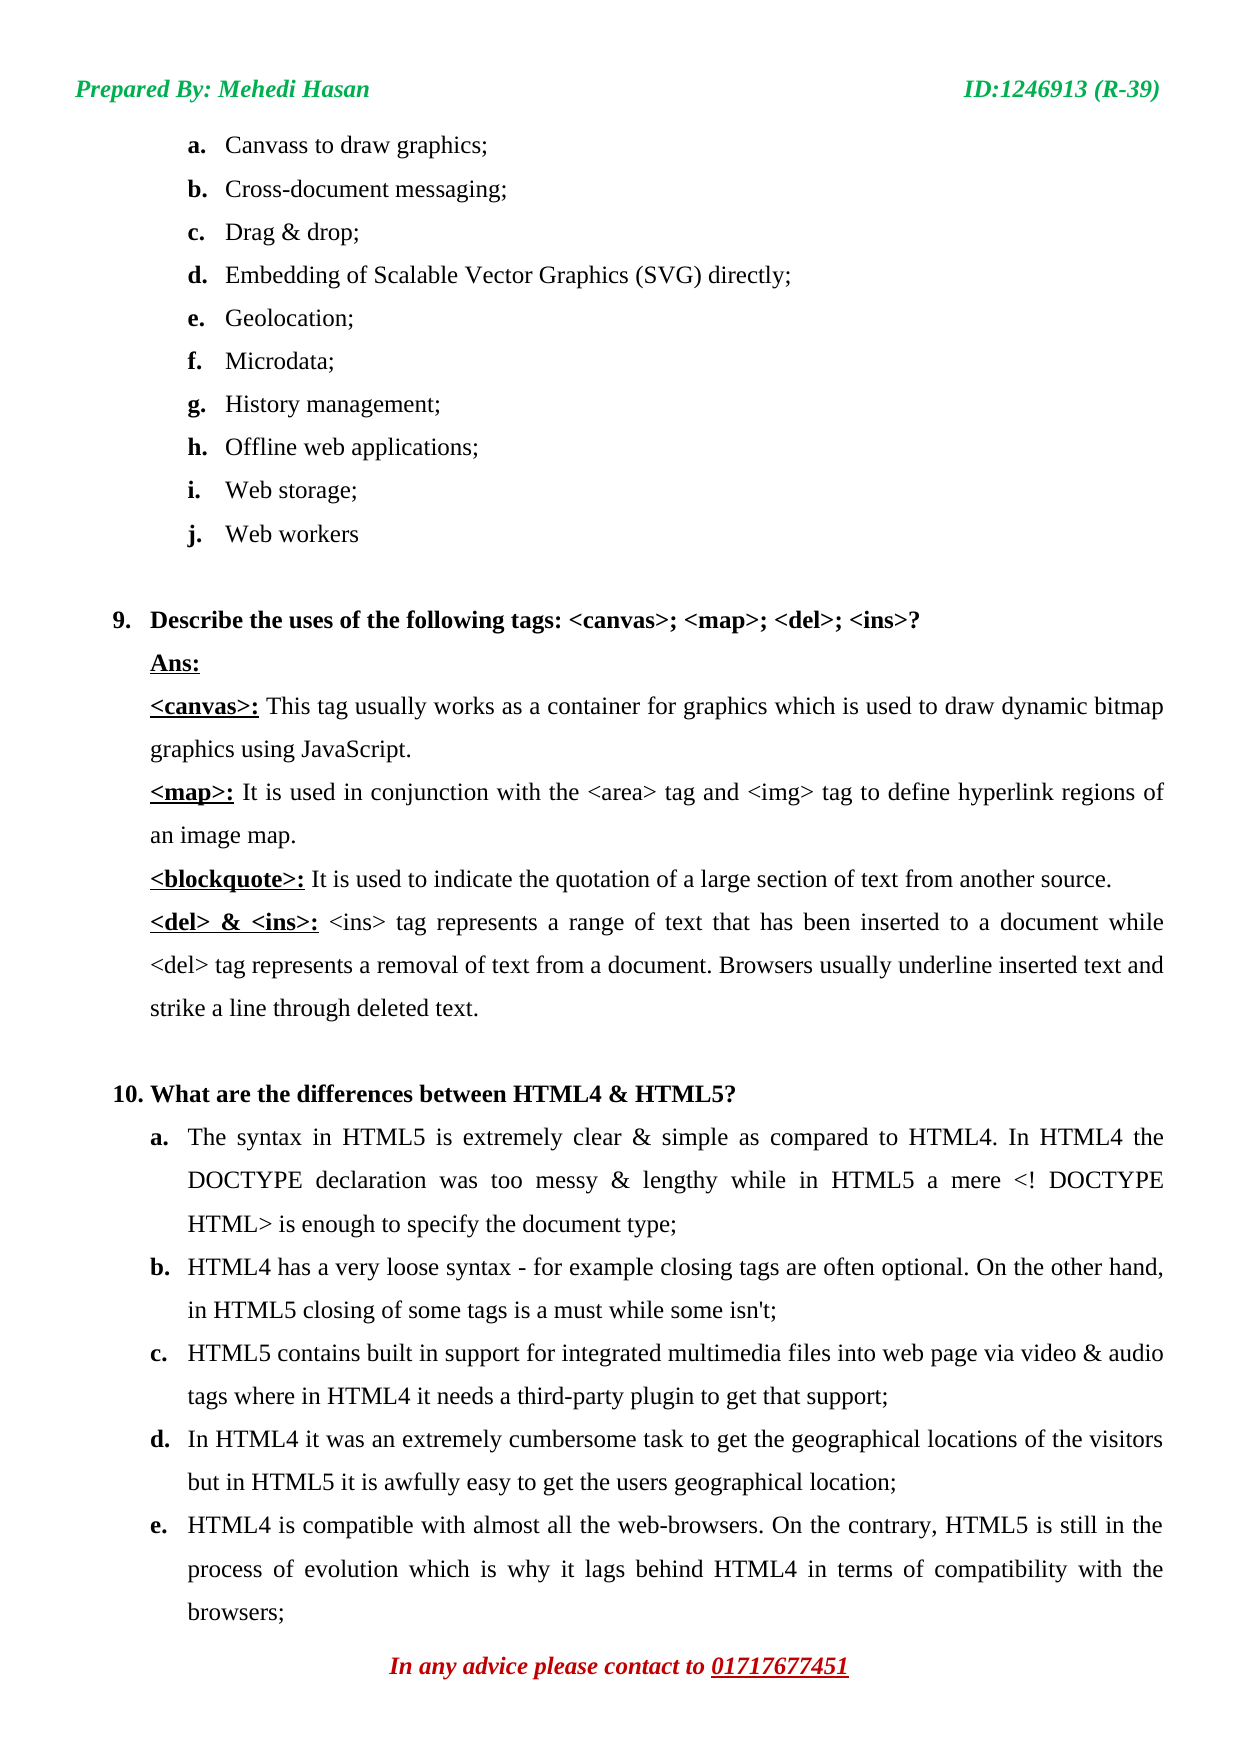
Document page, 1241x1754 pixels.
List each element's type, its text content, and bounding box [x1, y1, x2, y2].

list Drag & drop; [187, 217, 1165, 246]
list What are the differences between HTML4 & HTML5? [112, 1079, 1165, 1108]
list <blockquote>: It is used to indicate the quotation of a large section of text from another source. [150, 864, 1165, 892]
list <map>: It is used in conjunction with the <area> tag and <img> tag to define hyperlink regions of an image map. [150, 777, 1165, 849]
list Canvass to draw graphics; [187, 131, 1165, 159]
list Embedding of Scalable Vector Graphics (SVG) directly; [187, 260, 1165, 289]
list Geolocation; [187, 303, 1165, 332]
list Microdata; [187, 346, 1165, 375]
list Web workers [187, 519, 1165, 547]
list The syntax in HTML5 is extremely clear & simple as compared to HTML4. In HTML4 the DOCTYPE declaration was too messy & lengthy while in HTML5 a mere <! DOCTYPE HTML> is enough to specify the document type; [150, 1122, 1165, 1237]
list Describe the uses of the following tags: <canvas>; <map>; <del>; <ins>? [112, 605, 1165, 634]
list HTML4 has a very loose syntax - for example closing tags are often optional. On the other hand, in HTML5 closing of some tags is a must while some isn't; [150, 1252, 1165, 1324]
list Web storage; [187, 476, 1165, 504]
list Offline web applications; [187, 432, 1165, 461]
list History management; [187, 389, 1165, 418]
list Cross-document messaging; [187, 174, 1165, 202]
list Ans: [150, 648, 1165, 677]
list <del> & <ins>: <ins> tag represents a range of text that has been inserted to a document while <del> tag represents a removal of text from a document. Browsers usually underline inserted text and strike a line through deleted text. [150, 907, 1165, 1022]
list <canvas>: This tag usually works as a container for graphics which is used to draw dynamic bitmap graphics using JavaScript. [150, 691, 1165, 763]
